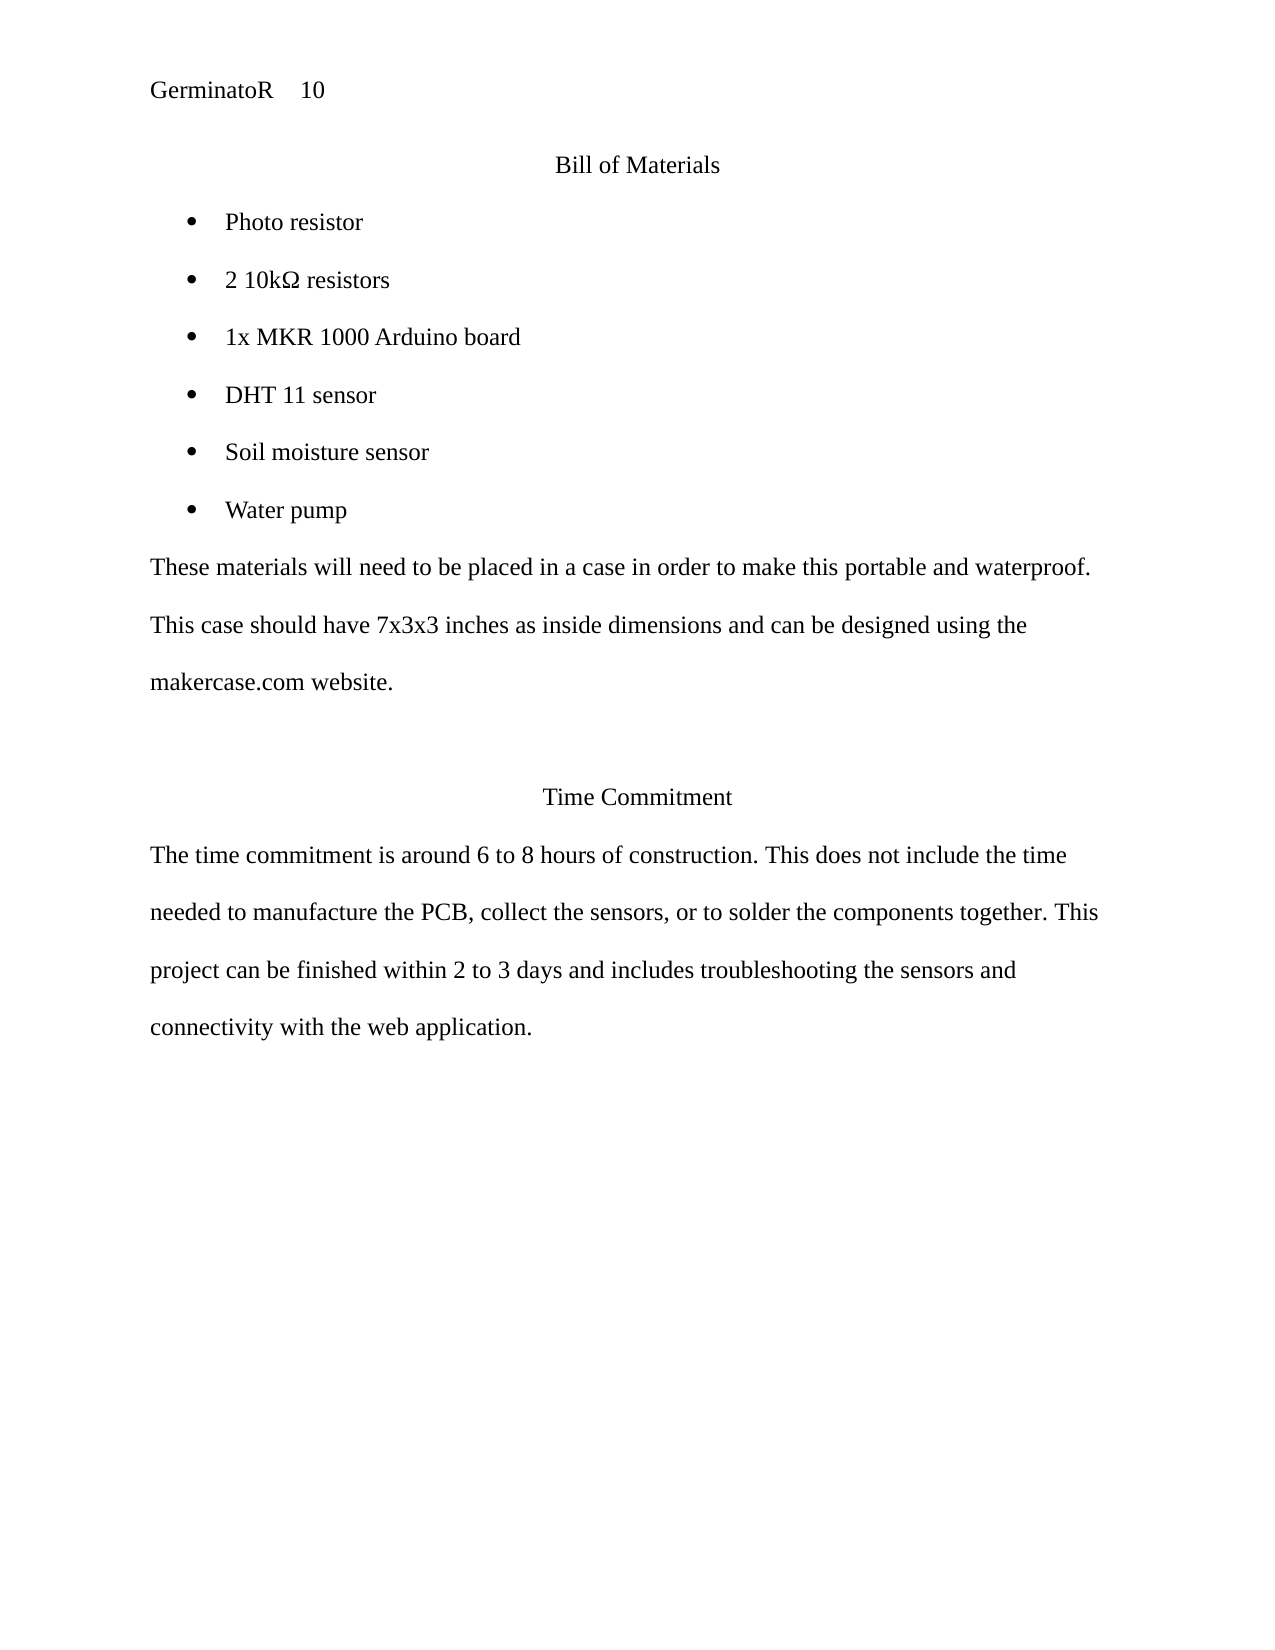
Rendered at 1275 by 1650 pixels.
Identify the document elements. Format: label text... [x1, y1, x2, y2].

list 2 10kΩ resistors [187, 265, 1125, 294]
list DHT 11 sensor [187, 380, 1125, 409]
list Water pump [187, 495, 1125, 524]
list Soil moisture sensor [187, 437, 1125, 466]
list Photo resistor [187, 207, 1125, 236]
subtitle Bill of Materials [150, 150, 1125, 179]
text These materials will need to be placed in a case in order to make this portable and waterproof. This case should have 7x3x3 inches as inside dimensions and can be designed using the makercase.com website. [150, 552, 1125, 696]
list 1x MKR 1000 Arduino board [187, 322, 1125, 351]
subtitle Time Commitment [150, 782, 1125, 811]
text The time commitment is around 6 to 8 hours of construction. This does not include the time needed to manufacture the PCB, collect the sensors, or to solder the components together. This project can be finished within 2 to 3 days and includes troubleshooting the sensors and connectivity with the web application. [150, 840, 1125, 1041]
